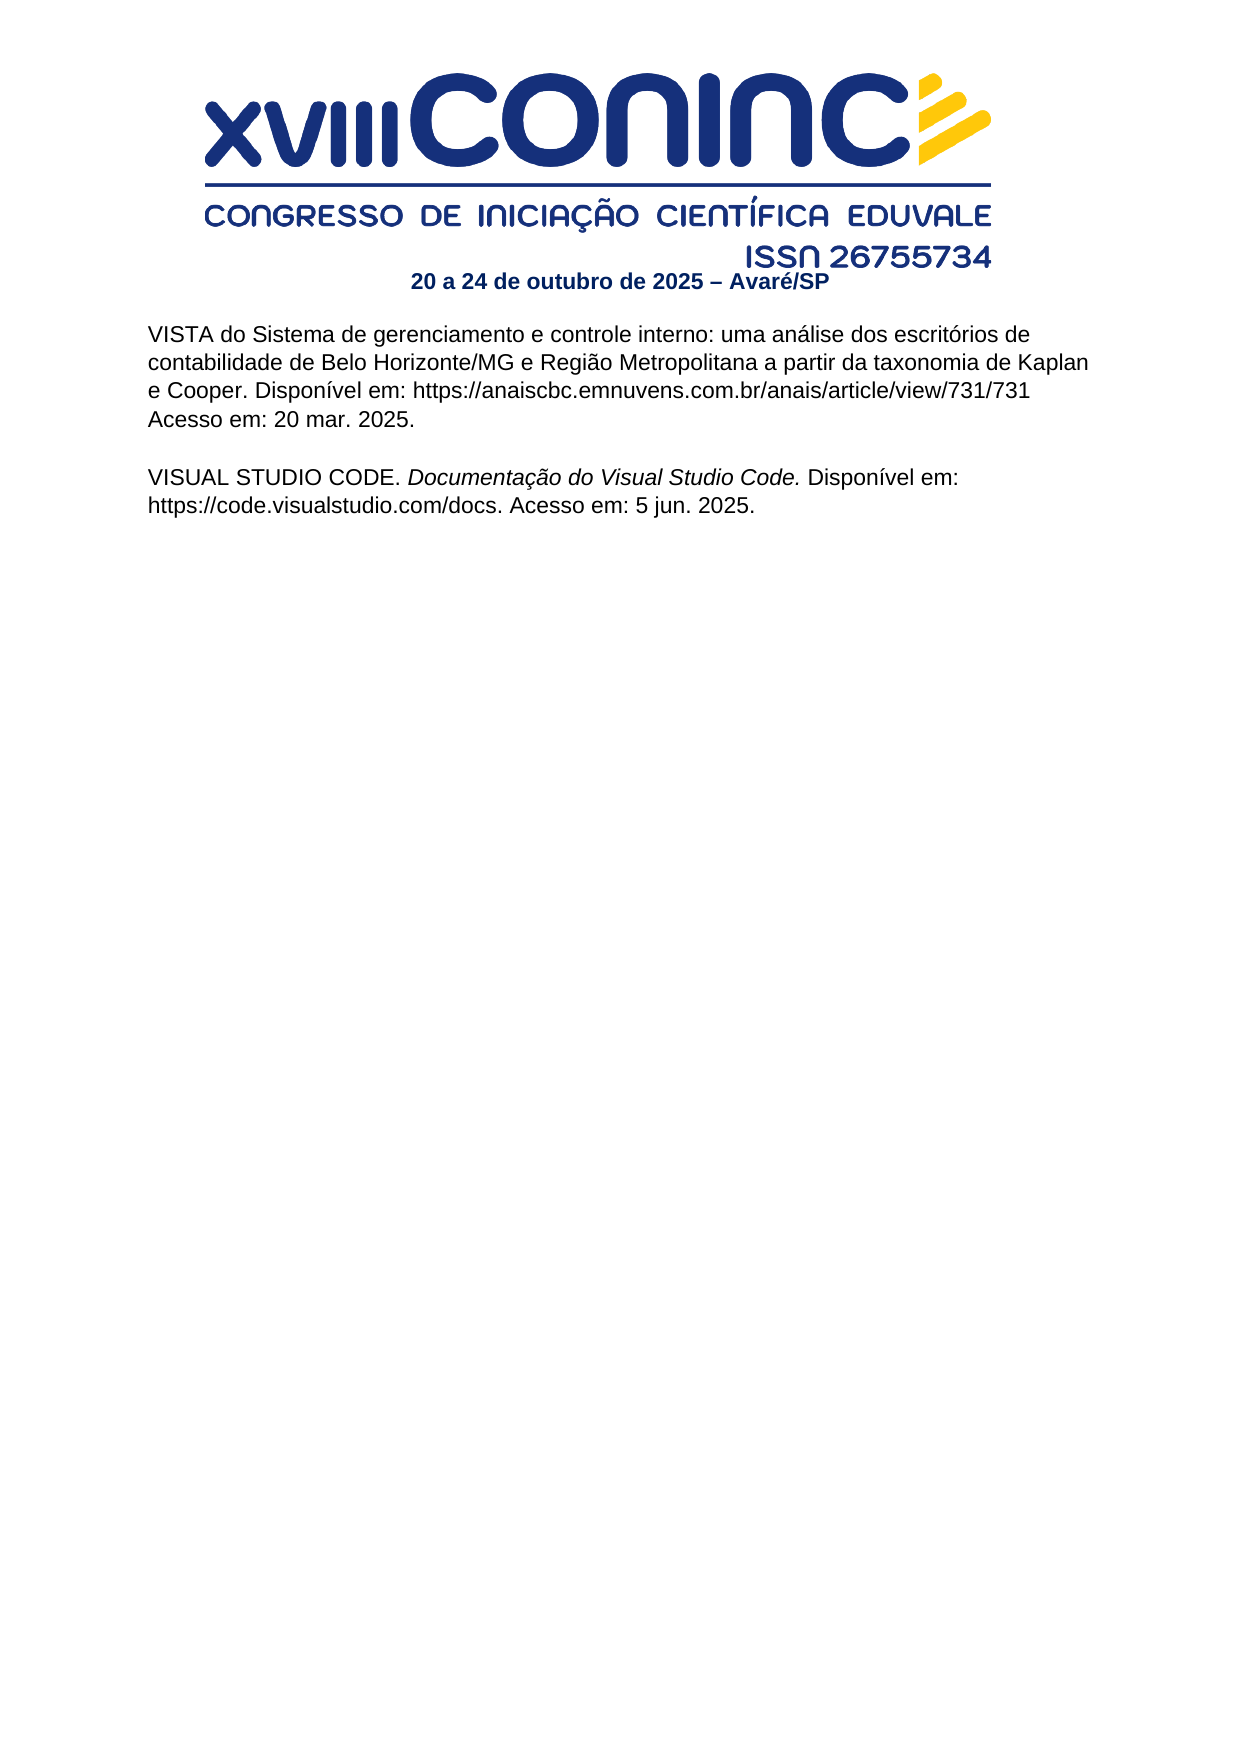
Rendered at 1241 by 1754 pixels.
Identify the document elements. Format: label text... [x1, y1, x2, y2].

text VISUAL STUDIO CODE. Documentação do Visual Studio Code. Disponível em: https://code.visualstudio.com/docs. Acesso em: 5 jun. 2025. [148, 463, 1093, 518]
picture [205, 73, 992, 268]
text VISTA do Sistema de gerenciamento e controle interno: uma análise dos escritórios de contabilidade de Belo Horizonte/MG e Região Metropolitana a partir da taxonomia de Kaplan e Cooper. Disponível em: https://anaiscbc.emnuvens.com.br/anais/article/view/731/731 Acesso em: 20 mar. 2025. [148, 321, 1093, 432]
